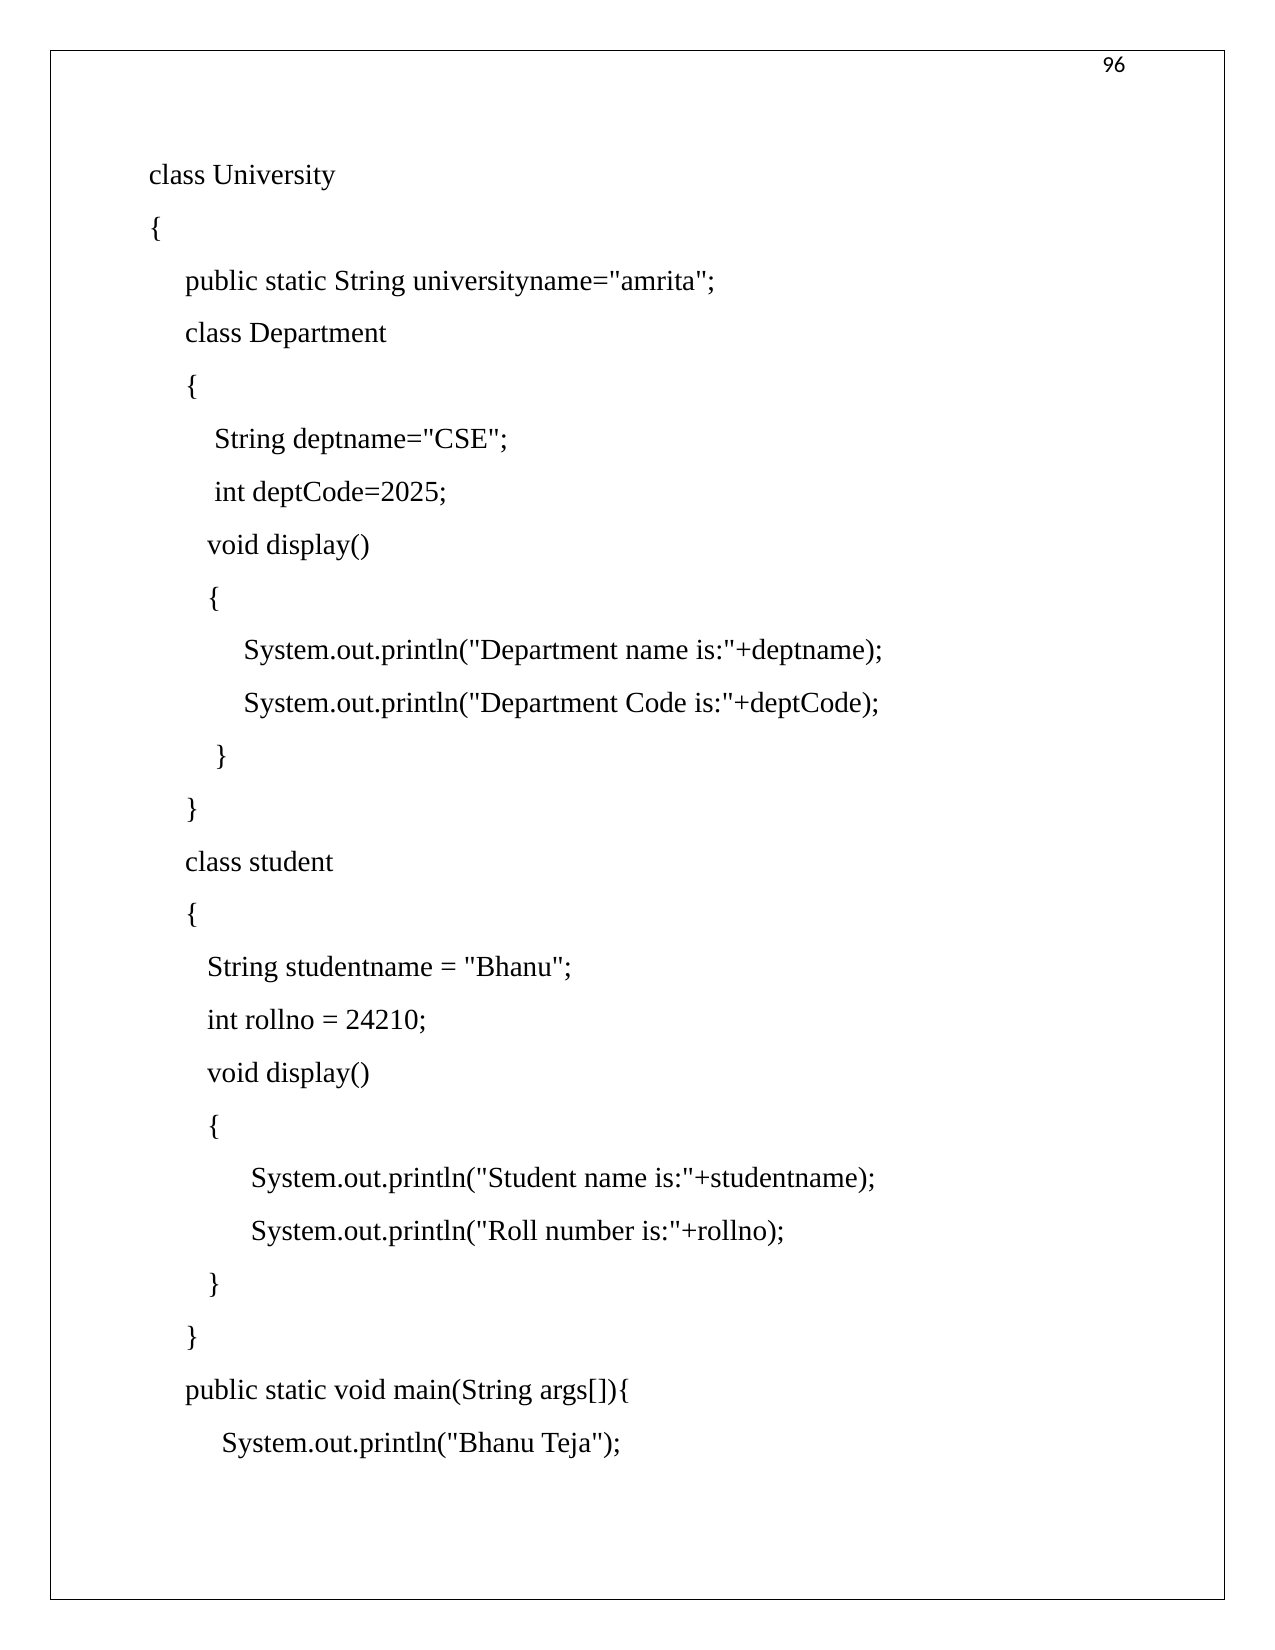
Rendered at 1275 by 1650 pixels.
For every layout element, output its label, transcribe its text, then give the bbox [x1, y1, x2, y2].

text { [148, 897, 1275, 930]
text public static String universityname="amrita"; [148, 263, 1275, 296]
text { [148, 368, 1275, 402]
text class student [148, 844, 1275, 877]
text void display() [148, 1055, 1275, 1088]
text System.out.println("Student name is:"+studentname); [148, 1161, 1275, 1194]
text int deptCode=2025; [148, 474, 1275, 508]
text } [148, 1266, 1275, 1300]
text class Department [148, 316, 1275, 349]
text System.out.println("Department Code is:"+deptCode); [148, 685, 1275, 719]
text { [148, 580, 1275, 613]
text } [148, 791, 1275, 824]
text { [148, 210, 1275, 243]
text System.out.println("Bhanu Teja"); [148, 1425, 1275, 1458]
text } [148, 738, 1275, 772]
text String deptname="CSE"; [148, 421, 1275, 455]
text } [148, 1319, 1275, 1353]
text System.out.println("Department name is:"+deptname); [148, 632, 1275, 666]
text public static void main(String args[]){ [148, 1372, 1275, 1405]
text { [148, 1108, 1275, 1141]
text System.out.println("Roll number is:"+rollno); [148, 1213, 1275, 1247]
text class University [148, 157, 1275, 191]
text String studentname = "Bhanu"; [148, 949, 1275, 983]
text void display() [148, 527, 1275, 560]
text int rollno = 24210; [148, 1002, 1275, 1036]
